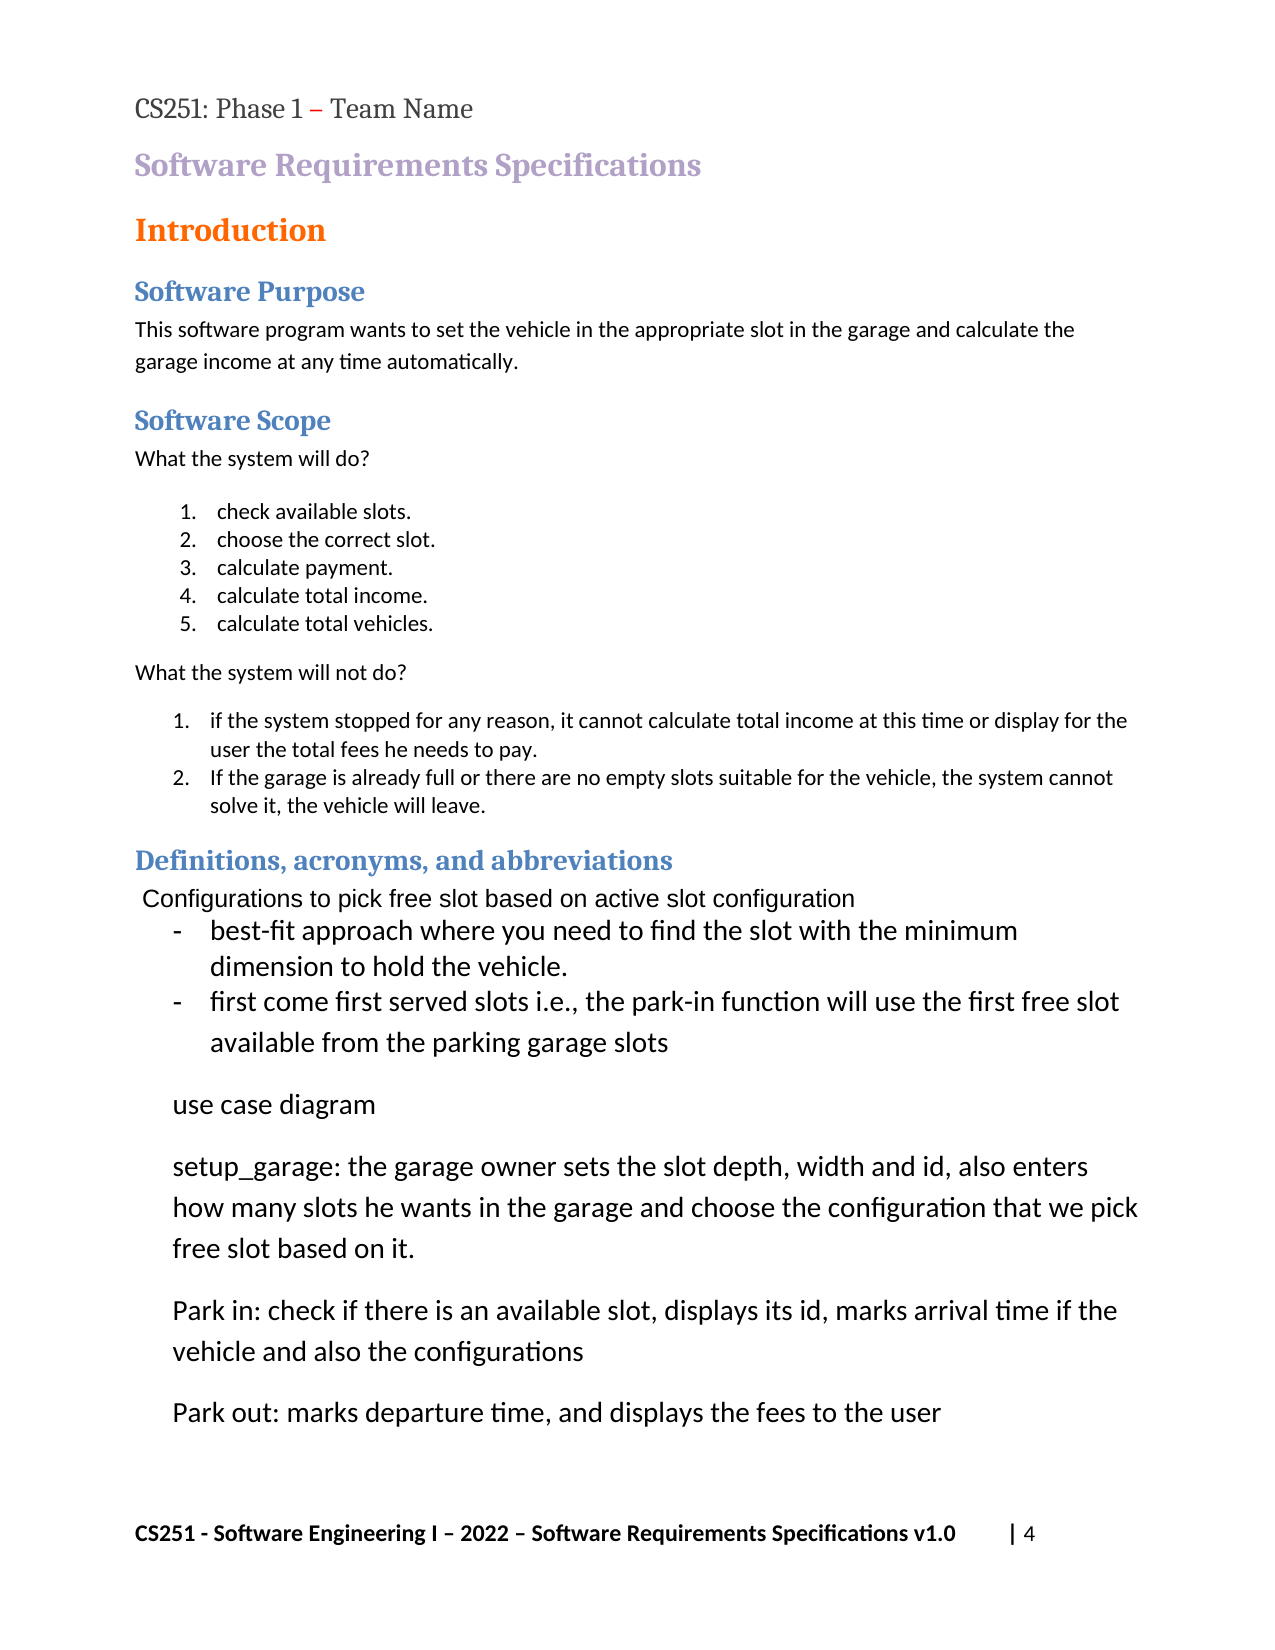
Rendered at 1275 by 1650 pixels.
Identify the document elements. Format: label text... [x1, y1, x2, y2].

text setup_garage: the garage owner sets the slot depth, width and id, also enters how many slots he wants in the garage and choose the configuration that we pick free slot based on it. [172, 1148, 1140, 1266]
list calculate total income. [179, 581, 1140, 609]
list best-fit approach where you need to find the slot with the minimum dimension to hold the vehicle. [172, 912, 1140, 983]
subtitle Software Purpose [135, 275, 1140, 308]
text Configurations to pick free slot based on active slot configuration [135, 883, 1140, 912]
list check available slots. [179, 497, 1140, 525]
list calculate payment. [179, 553, 1140, 581]
list If the garage is already full or there are no empty slots suitable for the vehicle, the system cannot solve it, the vehicle will leave. [172, 763, 1140, 819]
text What the system will do? [135, 444, 1140, 472]
subtitle Introduction [135, 212, 1140, 250]
text Park out: marks departure time, and displays the fees to the user [172, 1394, 1140, 1430]
list calculate total vehicles. [179, 609, 1140, 637]
subtitle Software Scope [135, 404, 1140, 438]
text What the system will not do? [135, 658, 1140, 686]
list if the system stopped for any reason, it cannot calculate total income at this time or display for the user the total fees he needs to pay. [172, 707, 1140, 763]
list choose the correct slot. [179, 525, 1140, 553]
text Park in: check if there is an available slot, displays its id, marks arrival time if the vehicle and also the configurations [172, 1292, 1140, 1368]
subtitle Definitions, acronyms, and abbreviations [135, 844, 1140, 877]
text This software program wants to set the vehicle in the appropriate slot in the garage and calculate the garage income at any time automatically. [135, 315, 1140, 375]
list first come first served slots i.e., the park-in function will use the first free slot available from the parking garage slots [172, 983, 1140, 1060]
text use case diagram [172, 1086, 1140, 1122]
